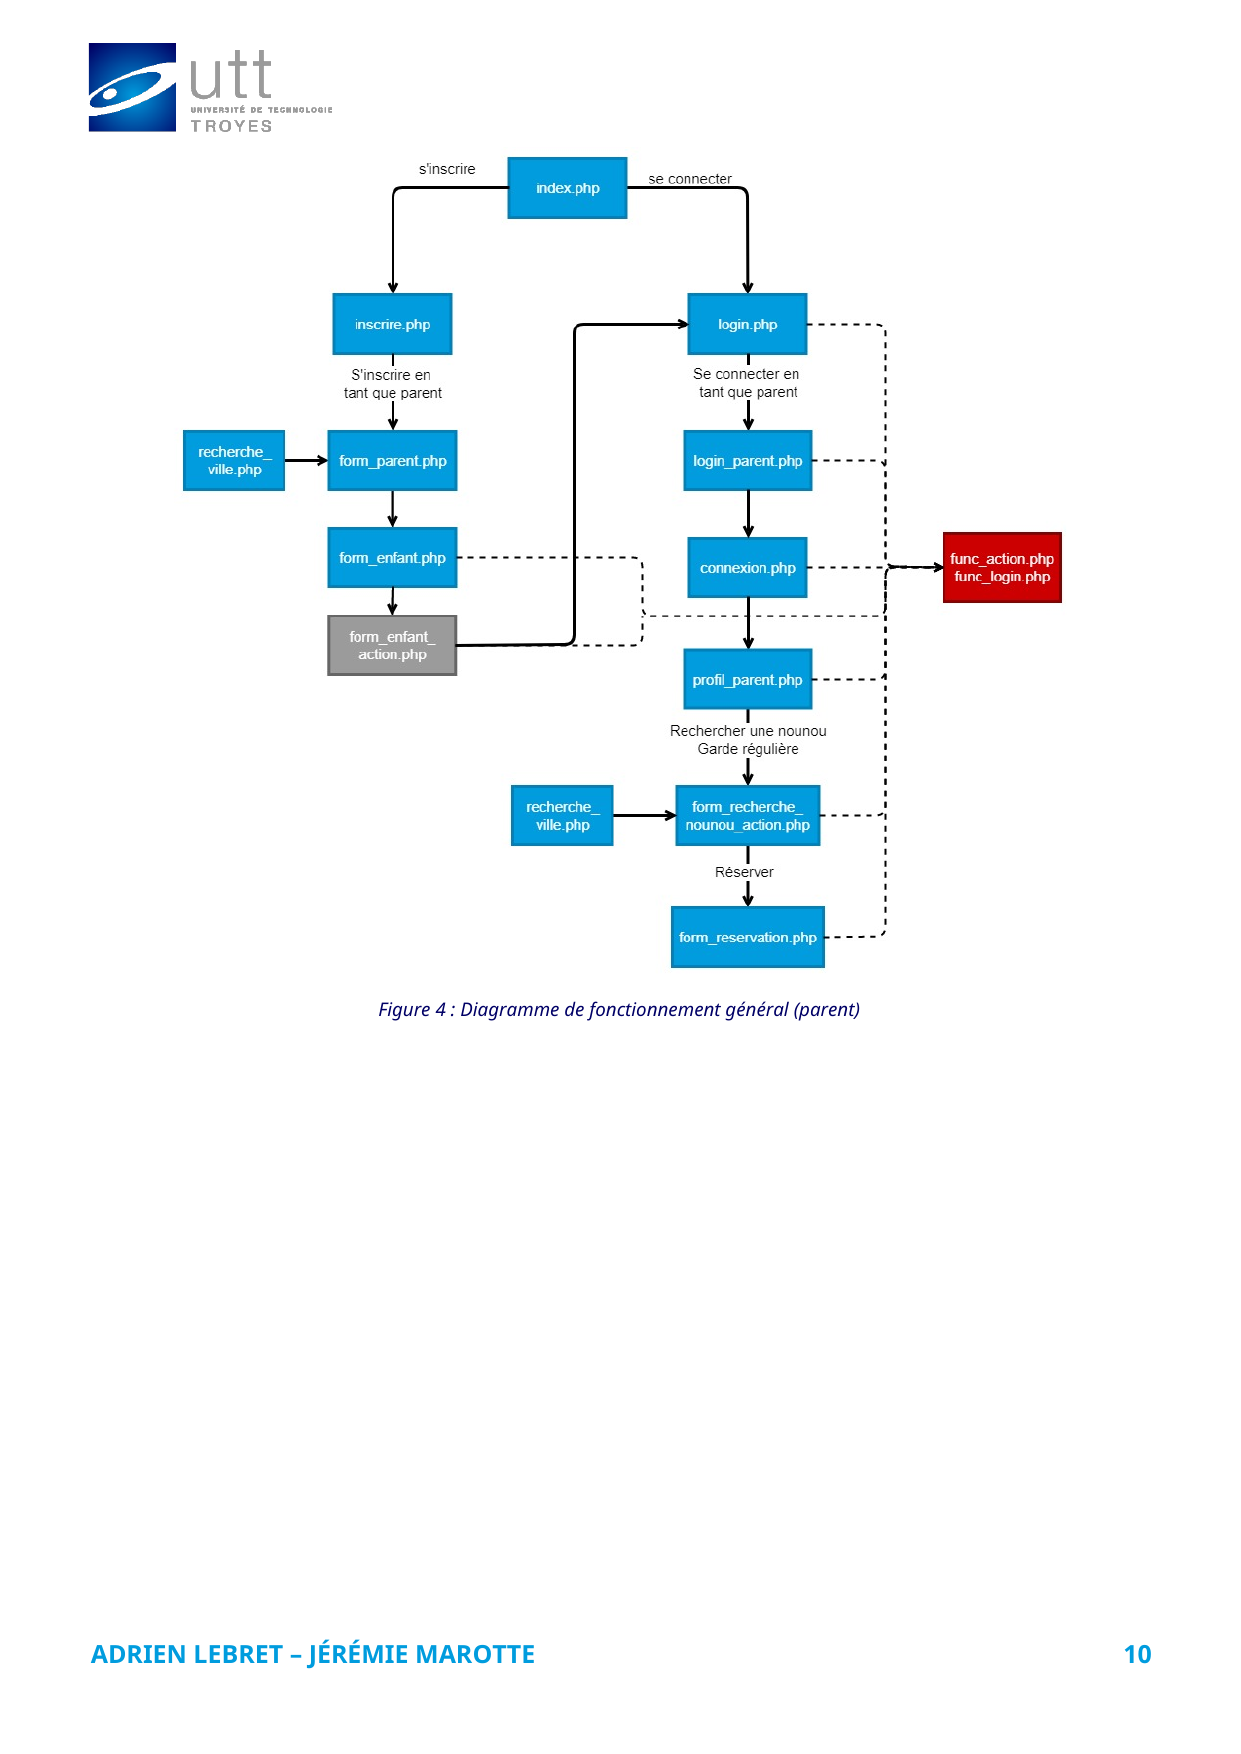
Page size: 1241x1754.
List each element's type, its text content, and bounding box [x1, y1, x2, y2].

picture [88, 43, 332, 132]
picture [173, 147, 1067, 977]
text Figure 4 : Diagramme de fonctionnement général (parent) [89, 996, 1152, 1022]
